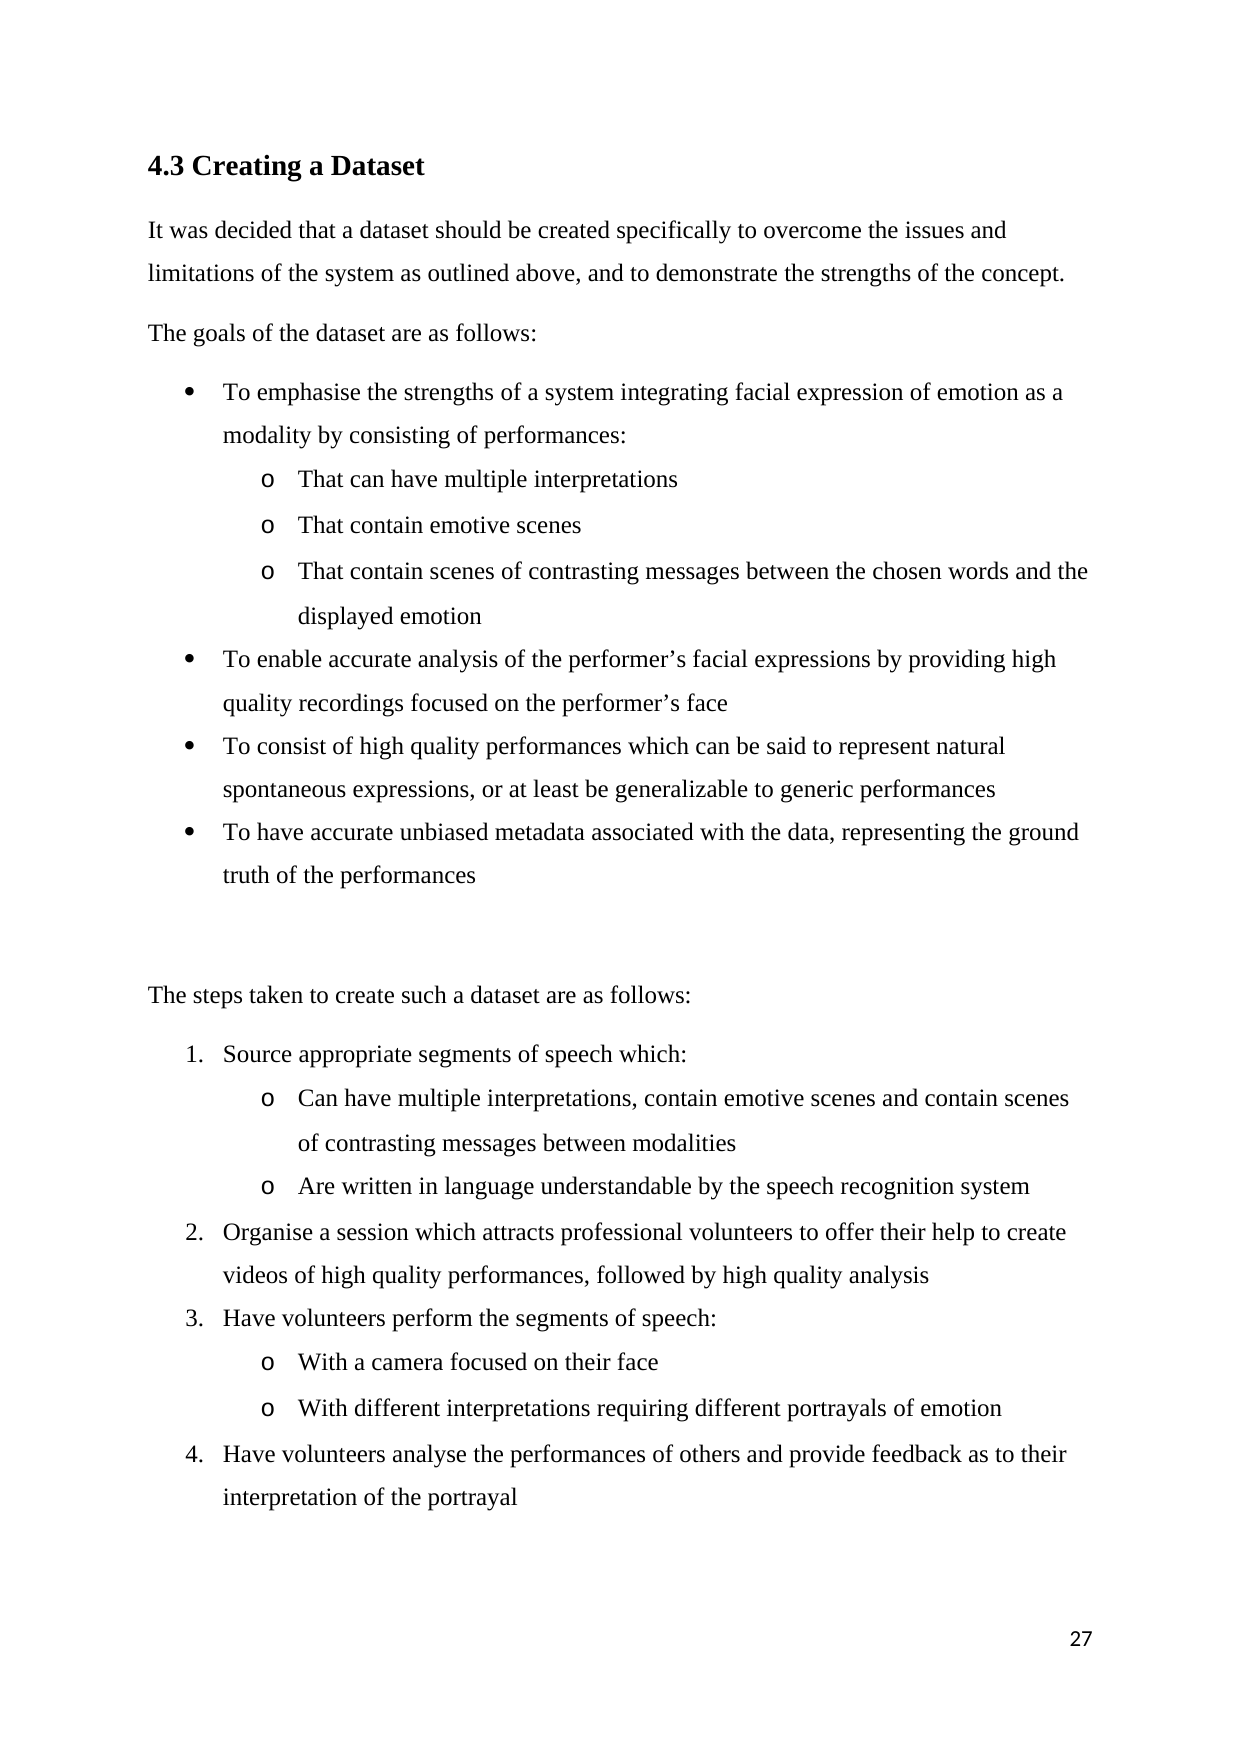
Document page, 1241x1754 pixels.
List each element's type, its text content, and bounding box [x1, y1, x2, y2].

list Can have multiple interpretations, contain emotive scenes and contain scenes of contrasting messages between modalities [260, 1083, 1092, 1157]
list Source appropriate segments of speech which: [185, 1039, 1092, 1068]
text The goals of the dataset are as follows: [148, 318, 1092, 346]
list With a camera focused on their face [260, 1347, 1092, 1377]
list Have volunteers perform the segments of speech: [185, 1303, 1092, 1332]
list Have volunteers analyse the performances of others and provide feedback as to their interpretation of the portrayal [185, 1439, 1092, 1511]
list Are written in language understandable by the speech recognition system [260, 1171, 1092, 1202]
list That can have multiple interpretations [260, 464, 1092, 494]
list Organise a session which attracts professional volunteers to offer their help to create videos of high quality performances, followed by high quality analysis [185, 1217, 1092, 1289]
list To have accurate unbiased metadata associated with the data, representing the ground truth of the performances [185, 817, 1092, 889]
list To consist of high quality performances which can be said to represent natural spontaneous expressions, or at least be generalizable to generic performances [185, 731, 1092, 803]
list That contain emotive scenes [260, 510, 1092, 541]
list To enable accurate analysis of the performer’s facial expressions by providing high quality recordings focused on the performer’s face [185, 644, 1092, 716]
list To emphasise the strengths of a system integrating facial expression of emotion as a modality by consisting of performances: [185, 377, 1092, 449]
list That contain scenes of contrasting messages between the chosen words and the displayed emotion [260, 556, 1092, 630]
text 4.3 Creating a Dataset [148, 148, 1092, 181]
list With different interpretations requiring different portrayals of emotion [260, 1393, 1092, 1424]
text The steps taken to create such a dataset are as follows: [148, 980, 1092, 1008]
text It was decided that a dataset should be created specifically to overcome the issues and limitations of the system as outlined above, and to demonstrate the strengths of the concept. [148, 215, 1092, 287]
